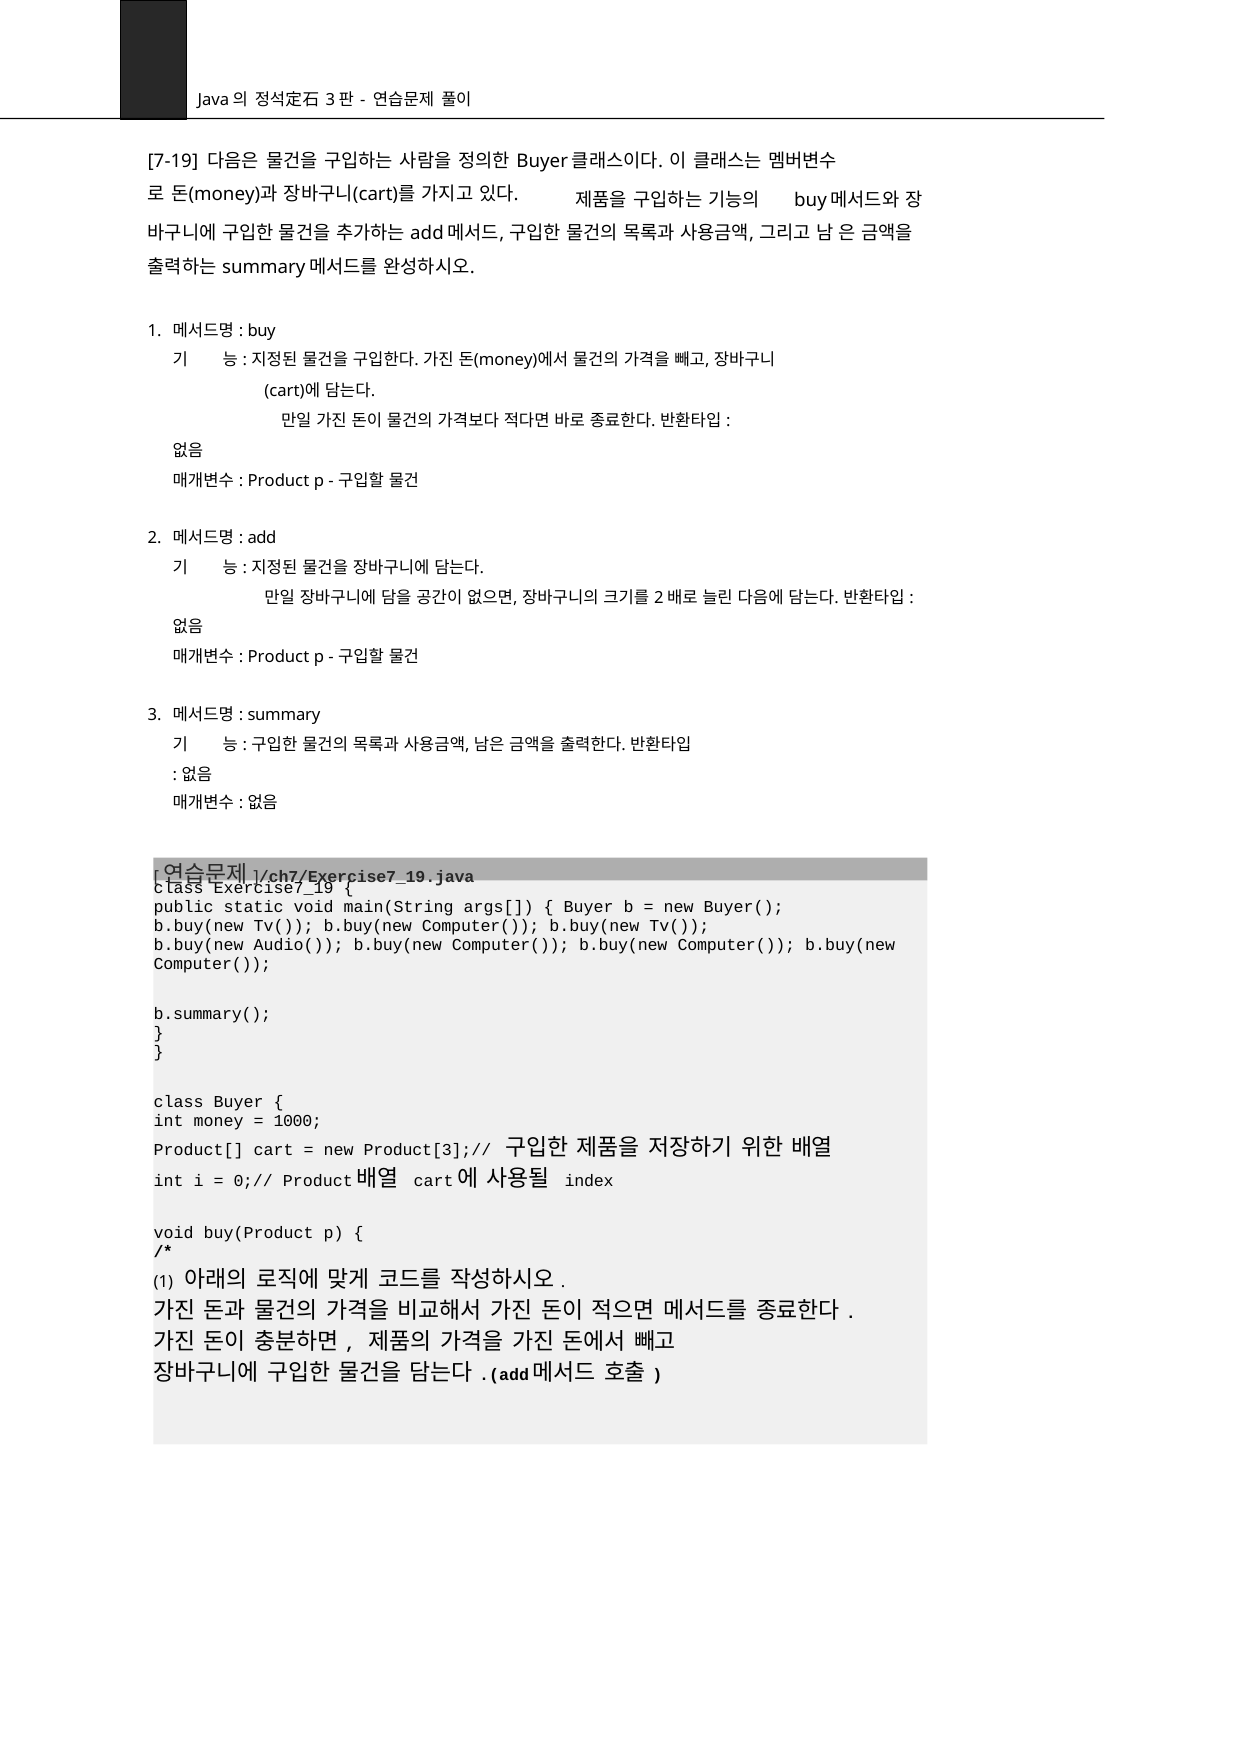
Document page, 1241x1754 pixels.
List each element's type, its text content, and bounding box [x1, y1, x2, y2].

text 기 능 : 구입한 물건의 목록과 사용금액, 남은 금액을 출력한다. 반환타입 : 없음 [172, 731, 698, 785]
text [7-19] 다음은 물건을 구입하는 사람을 정의한 Buyer클래스이다. 이 클래스는 멤버변수 [147, 145, 1078, 173]
list 메서드명 : add [147, 524, 1078, 549]
text 매개변수 : Product p - 구입할 물건 [172, 643, 1078, 668]
text 기 능 : 지정된 물건을 구입한다. 가진 돈(money)에서 물건의 가격을 빼고, 장바구니(cart)에 담는다. [172, 346, 780, 401]
text 바구니에 구입한 물건을 추가하는 add메서드, 구입한 물건의 목록과 사용금액, 그리고 남 은 금액을 출력하는 summary메서드를 완성하시오. [147, 218, 927, 279]
text 기 능 : 지정된 물건을 장바구니에 담는다. [172, 554, 1078, 578]
list 메서드명 : buy [147, 317, 1078, 341]
list 메서드명 : summary [147, 701, 1078, 725]
text 로 돈(money)과 장바구니(cart)를 가지고 있다. [147, 178, 564, 206]
text 제품을 구입하는 기능의 [575, 184, 784, 212]
text 만일 장바구니에 담을 공간이 없으면, 장바구니의 크기를 2배로 늘린 다음에 담는다. 반환타입 : 없음 [172, 584, 927, 638]
text 매개변수 : Product p - 구입할 물건 [172, 467, 1078, 491]
text 만일 가진 돈이 물건의 가격보다 적다면 바로 종료한다. 반환타입 : 없음 [172, 407, 749, 461]
text 매개변수 : 없음 [172, 791, 1078, 812]
text buy메서드와 장 [794, 184, 1078, 212]
